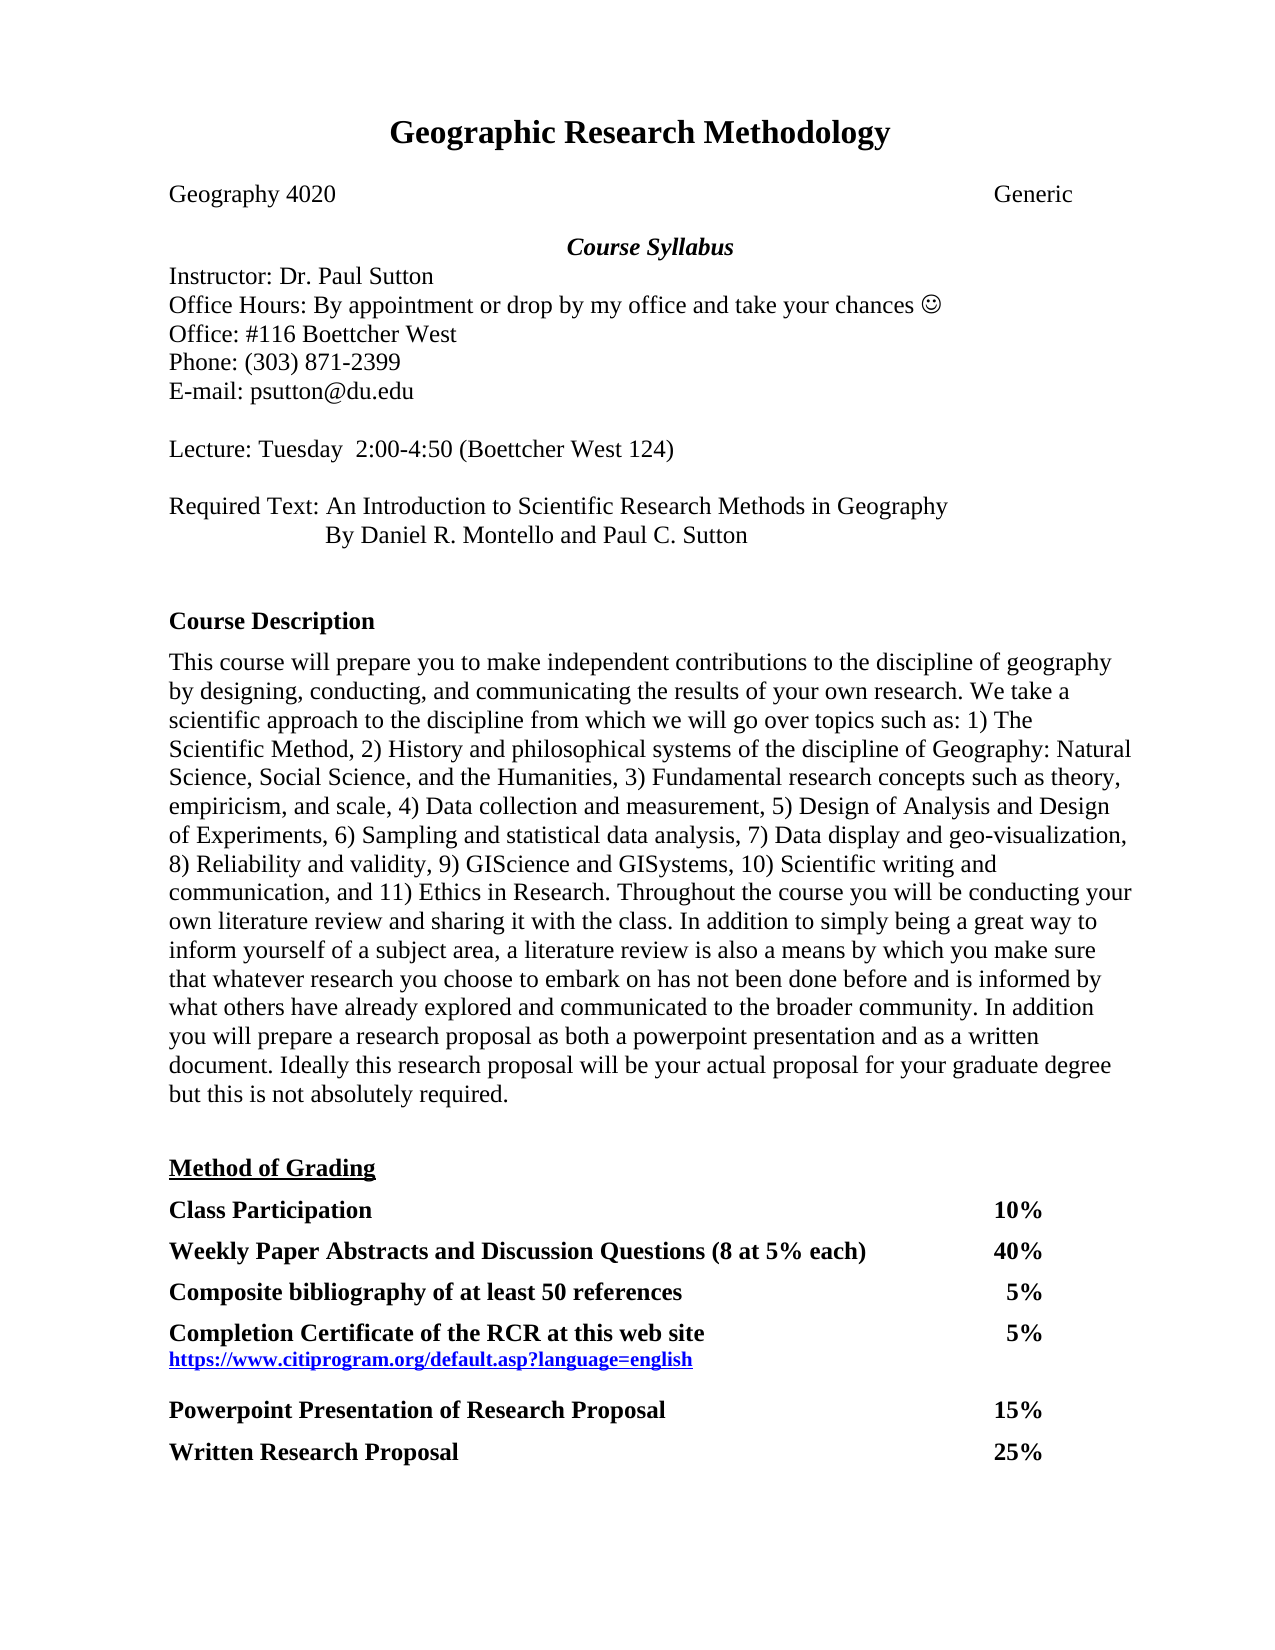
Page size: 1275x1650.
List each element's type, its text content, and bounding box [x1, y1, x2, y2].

text By Daniel R. Montello and Paul C. Sutton [169, 520, 1134, 549]
text Class Participation 10% [169, 1195, 1134, 1223]
text Office Hours: By appointment or drop by my office and take your chances [169, 290, 1134, 319]
text Geographic Research Methodology [169, 112, 1134, 151]
text Instructor: Dr. Paul Sutton [169, 261, 1134, 290]
text Office: #116 Boettcher West [169, 319, 1134, 347]
text Lecture: Tuesday 2:00-4:50 (Boettcher West 124) [169, 434, 1134, 462]
text E-mail: [169, 376, 1134, 405]
subtitle Course Syllabus [169, 232, 1134, 261]
text This course will prepare you to make independent contributions to the discipline of geography by designing, conducting, and communicating the results of your own research. We take a scientific approach to the discipline from which we will go over topics such as: 1) The Scientific Method, 2) History and philosophical systems of the discipline of Geography: Natural Science, Social Science, and the Humanities, 3) Fundamental research concepts such as theory, empiricism, and scale, 4) Data collection and measurement, 5) Design of Analysis and Design of Experiments, 6) Sampling and statistical data analysis, 7) Data display and geo-visualization, 8) Reliability and validity, 9) GIScience and GISystems, 10) Scientific writing and communication, and 11) Ethics in Research. Throughout the course you will be conducting your own literature review and sharing it with the class. In addition to simply being a great way to inform yourself of a subject area, a literature review is also a means by which you make sure that whatever research you choose to embark on has not been done before and is informed by what others have already explored and communicated to the broader community. In addition you will prepare a research proposal as both a powerpoint presentation and as a written document. Ideally this research proposal will be your actual proposal for your graduate degree but this is not absolutely required. [169, 647, 1134, 1107]
subtitle Method of Grading [169, 1153, 1134, 1182]
text https://www.citiprogram.org/default.asp?language=english [169, 1347, 1134, 1371]
subtitle Geography 4020 Generic [169, 179, 1134, 208]
text Phone: (303) 871-2399 [169, 347, 1134, 376]
subtitle Composite bibliography of at least 50 references 5% [169, 1277, 1134, 1306]
text Required Text: An Introduction to Scientific Research Methods in Geography [169, 491, 1134, 520]
text Powerpoint Presentation of Research Proposal 15% [169, 1395, 1134, 1424]
subtitle Course Description [169, 606, 1134, 635]
text Completion Certificate of the RCR at this web site 5% [169, 1318, 1134, 1347]
text Written Research Proposal 25% [169, 1437, 1134, 1489]
text Weekly Paper Abstracts and Discussion Questions (8 at 5% each) 40% [169, 1236, 1134, 1265]
